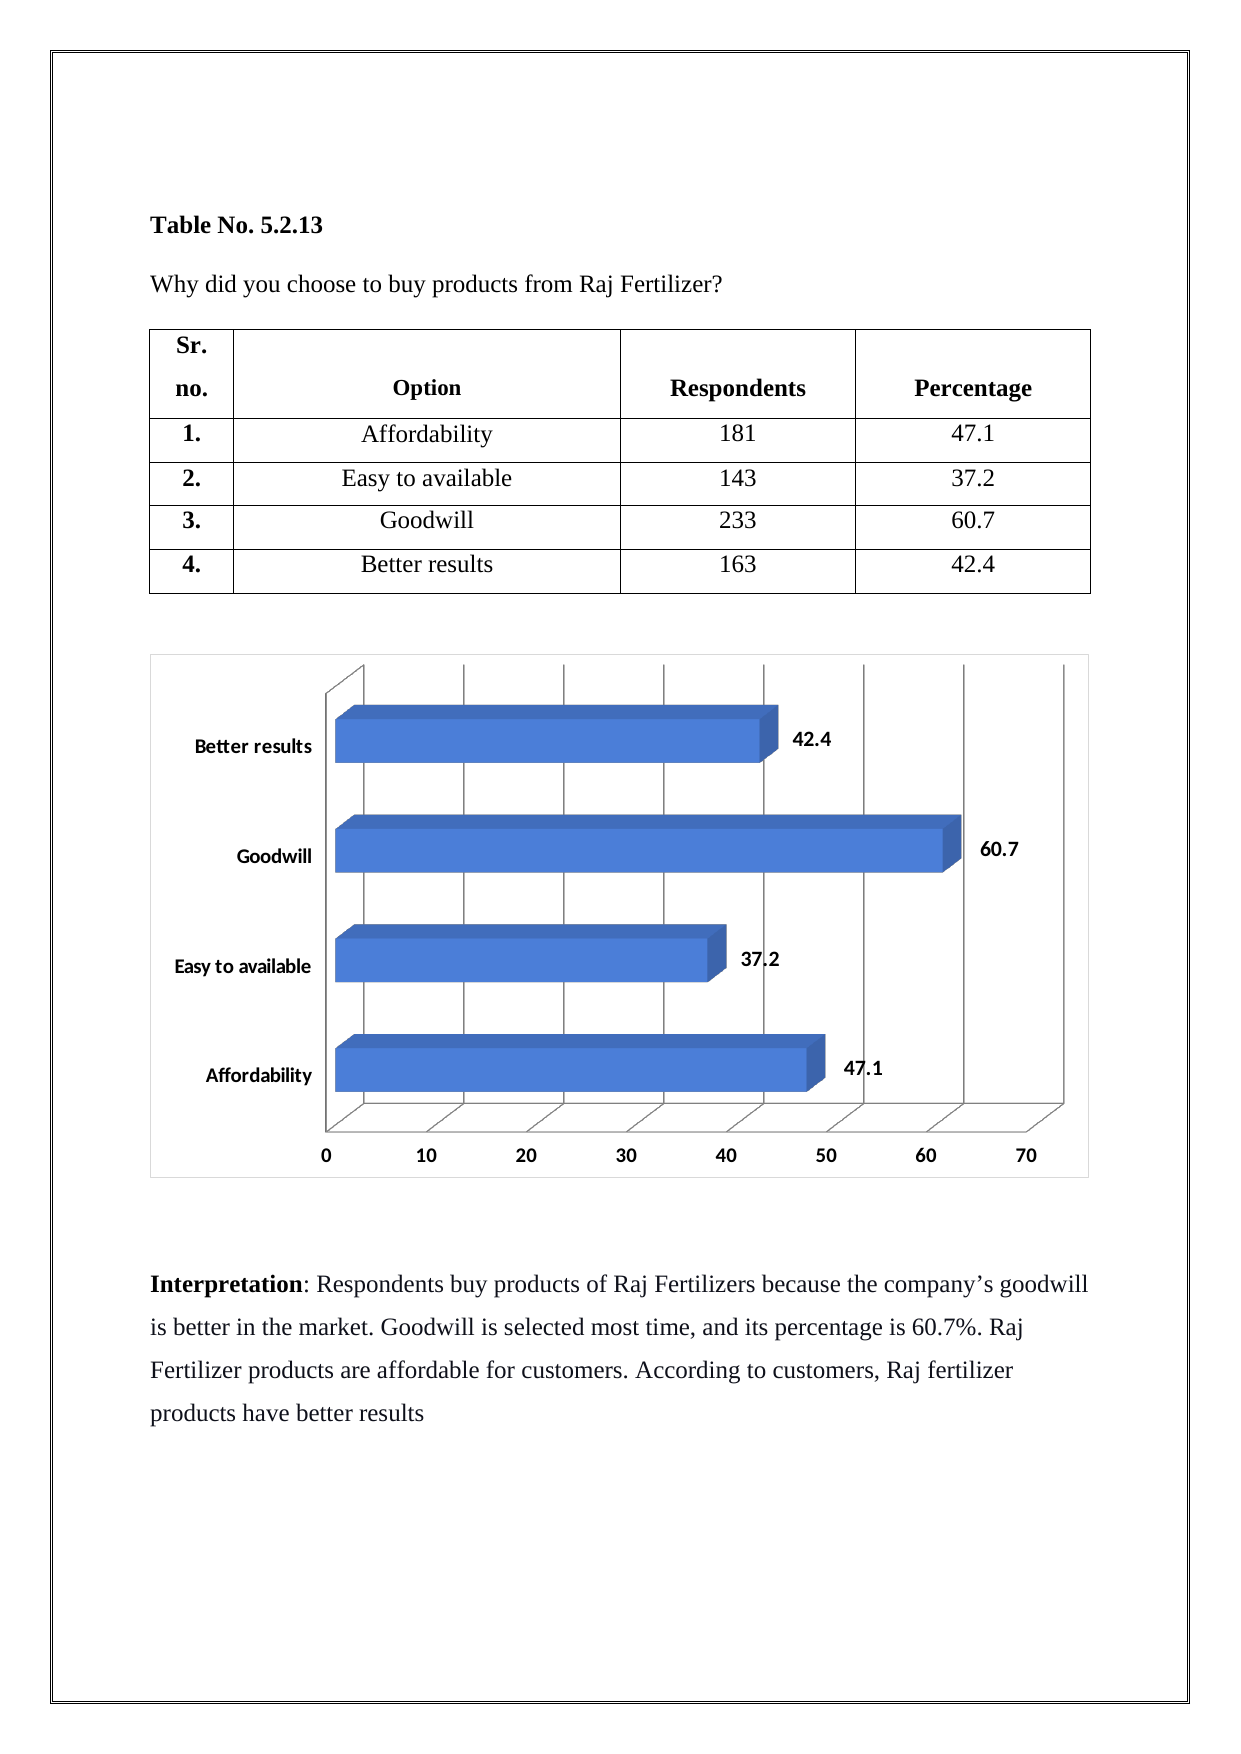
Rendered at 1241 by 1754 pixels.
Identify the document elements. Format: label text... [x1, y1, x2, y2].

table_cell 233 [621, 506, 855, 548]
table_header Respondents [621, 330, 855, 417]
table_cell 37.2 [856, 463, 1090, 504]
table_cell 143 [621, 463, 855, 504]
table_cell 1. [150, 419, 233, 462]
table_header Option [234, 330, 620, 417]
table_cell Affordability [234, 419, 620, 462]
table_header Sr. no. [150, 330, 233, 417]
text Table No. 5.2.13 [150, 210, 1090, 238]
table_cell 3. [150, 506, 233, 548]
text Interpretation: Respondents buy products of Raj Fertilizers because the company’s goodwill is better in the market. Goodwill is selected most time, and its percentage is 60.7%. Raj Fertilizer products are affordable for customers. According to customers, Raj fertilizer products have better results [150, 1269, 1090, 1427]
table_cell Better results [234, 550, 620, 593]
text Why did you choose to buy products from Raj Fertilizer? [150, 269, 1090, 298]
table_cell Goodwill [234, 506, 620, 548]
table_cell 4. [150, 550, 233, 593]
table_cell 181 [621, 419, 855, 462]
table_cell 60.7 [856, 506, 1090, 548]
table_header Percentage [856, 330, 1090, 417]
table_cell Easy to available [234, 463, 620, 504]
table_cell 42.4 [856, 550, 1090, 593]
table_cell 163 [621, 550, 855, 593]
table_cell 47.1 [856, 419, 1090, 462]
table_cell 2. [150, 463, 233, 504]
